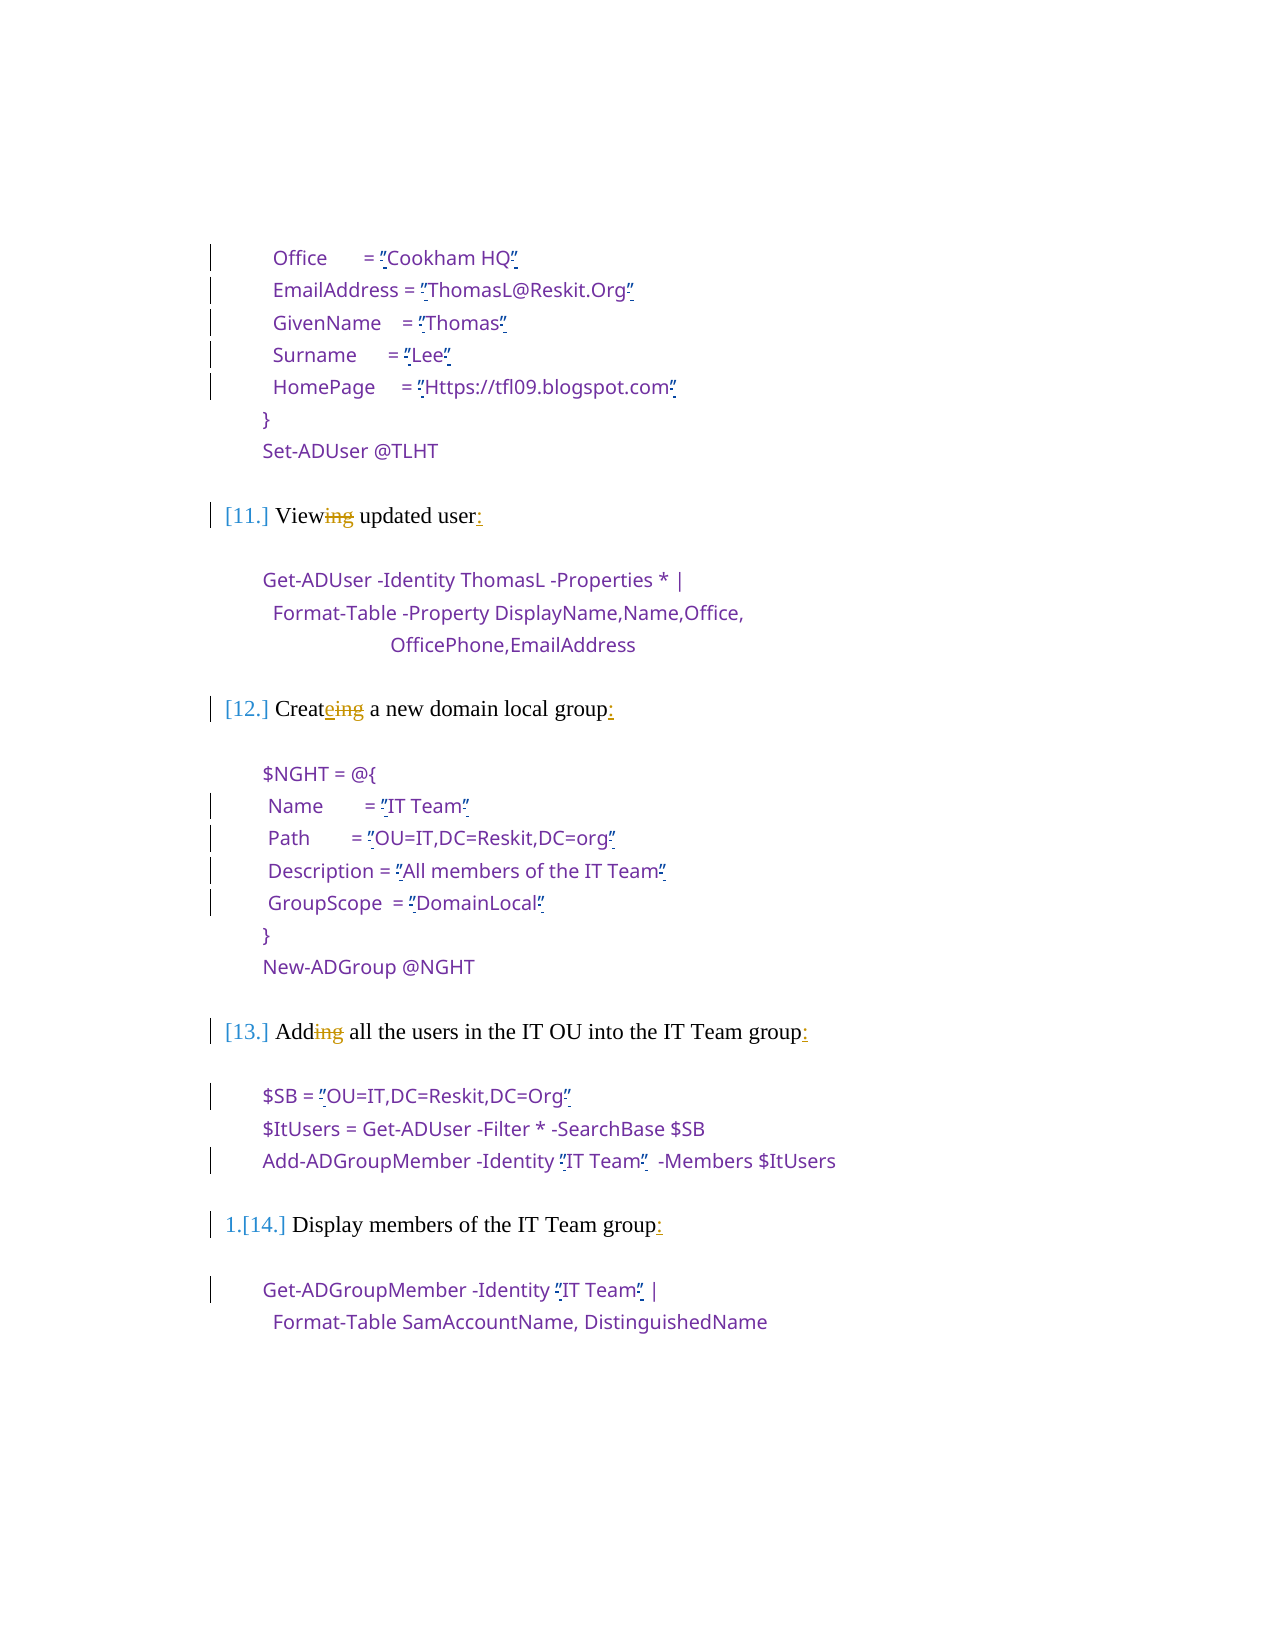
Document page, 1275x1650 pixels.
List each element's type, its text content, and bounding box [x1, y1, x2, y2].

text Set-ADUser @TLHT [262, 438, 1050, 464]
text EmailAddress = ThomasL@Reskit.Org [262, 277, 1050, 304]
text New-ADGroup @NGHT [262, 953, 1050, 980]
text } [262, 921, 1050, 948]
text Get-ADUser -Identity ThomasL -Properties * | [262, 567, 1050, 594]
text $NGHT = @{ [262, 760, 1050, 787]
text $SB = OU=IT,DC=Reskit,DC=Org [262, 1083, 1050, 1109]
text View updated user [225, 502, 1050, 528]
text Description = All members of the IT Team [262, 857, 1050, 884]
text $ItUsers = Get-ADUser -Filter * -SearchBase $SB [262, 1115, 1050, 1142]
text Creat a new domain local group [225, 696, 1050, 722]
text } [262, 405, 1050, 432]
text GivenName = Thomas [262, 309, 1050, 336]
text GroupScope = DomainLocal [262, 889, 1050, 916]
text HomePage = Https://tfl09.blogspot.com [262, 373, 1050, 400]
text OfficePhone,EmailAddress [262, 631, 1050, 658]
text Add-ADGroupMember -Identity IT Team -Members $ItUsers [262, 1147, 1050, 1174]
text Surname = Lee [262, 341, 1050, 368]
text Format-Table SamAccountName, DistinguishedName [262, 1308, 1050, 1335]
text Path = OU=IT,DC=Reskit,DC=org [262, 825, 1050, 852]
text Name = IT Team [262, 792, 1050, 819]
text Office = Cookham HQ [262, 244, 1050, 271]
text Get-ADGroupMember -Identity IT Team | [262, 1276, 1050, 1303]
text Format-Table -Property DisplayName,Name,Office, [262, 599, 1050, 626]
text Display members of the IT Team group [225, 1211, 1050, 1238]
text Add all the users in the IT OU into the IT Team group [225, 1018, 1050, 1044]
